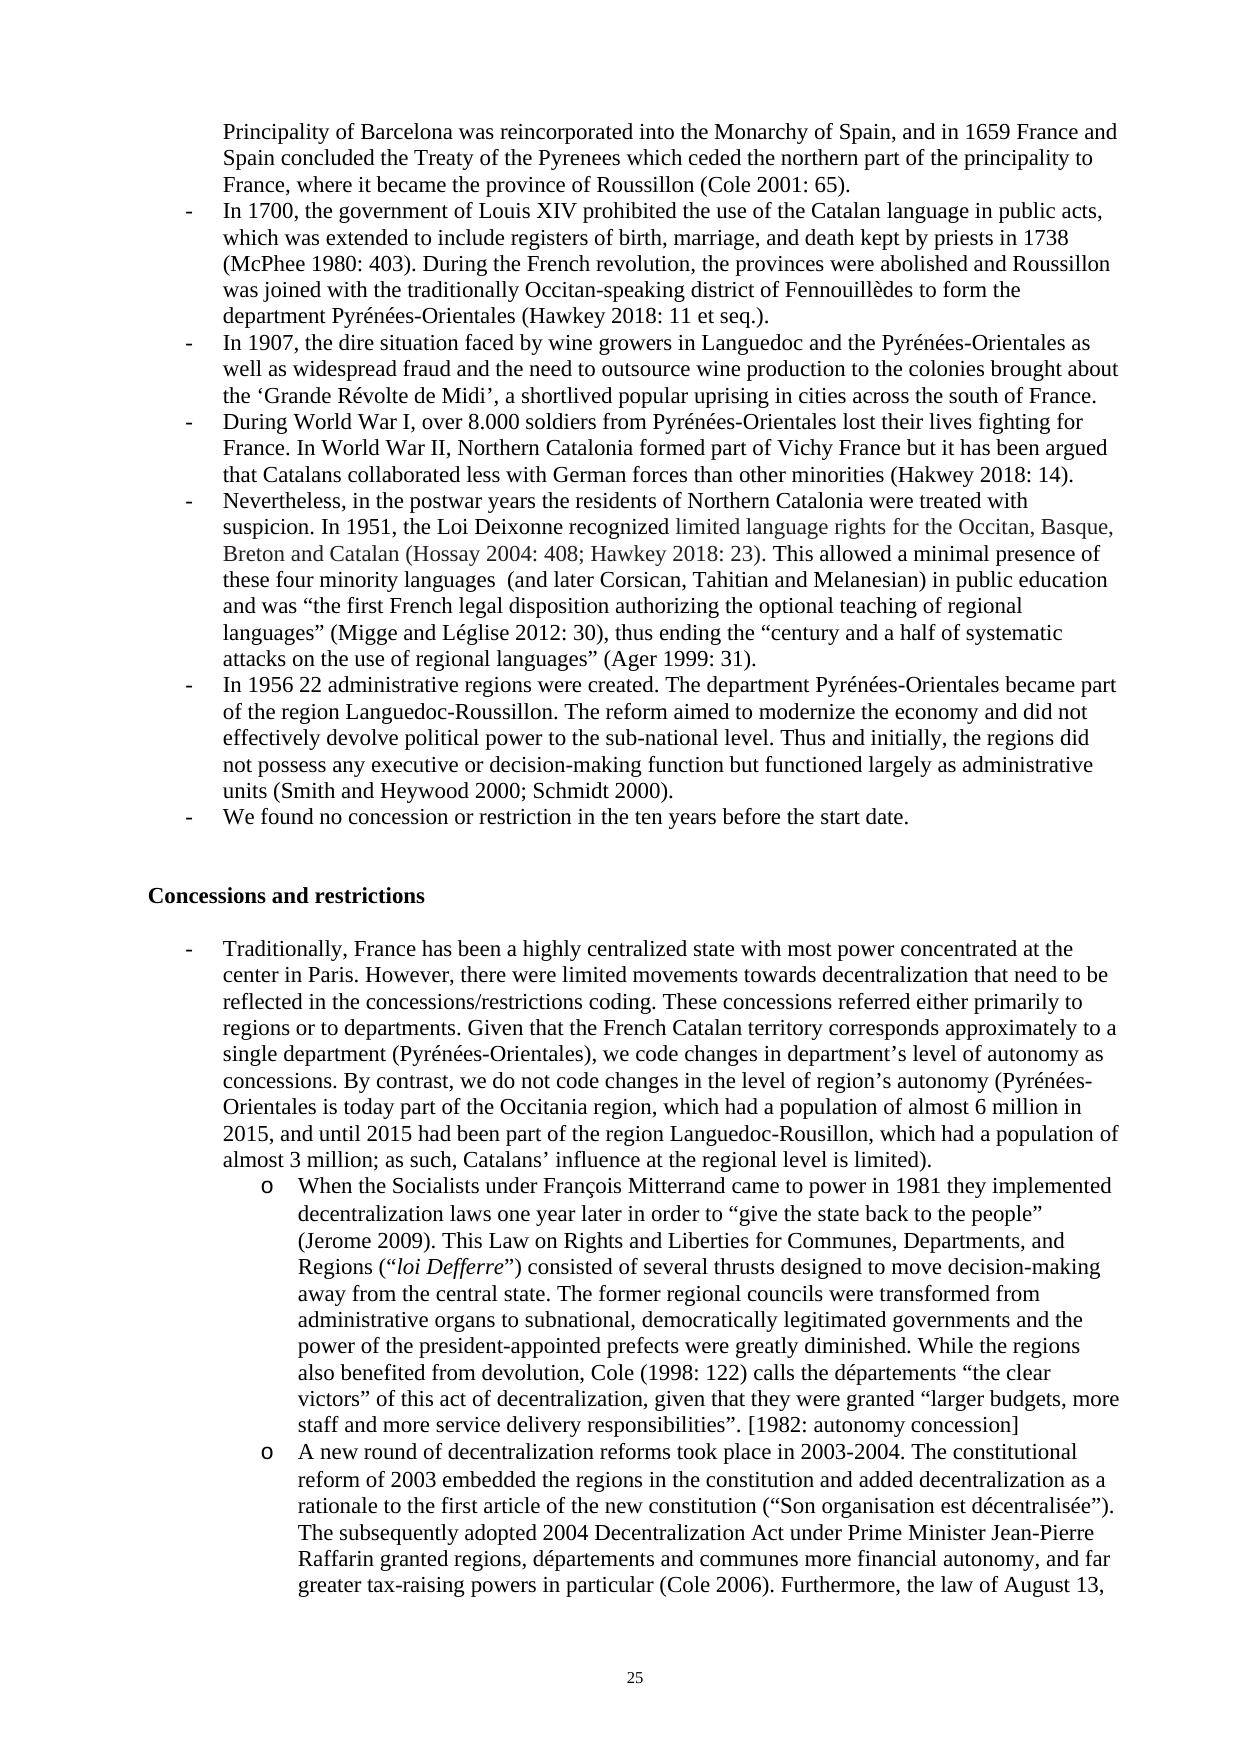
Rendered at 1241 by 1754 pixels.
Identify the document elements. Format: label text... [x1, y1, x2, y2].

list When the Socialists under François Mitterrand came to power in 1981 they implemented decentralization laws one year later in order to “give the state back to the people” (Jerome 2009). This Law on Rights and Liberties for Communes, Departments, and Regions (“loi Defferre”) consisted of several thrusts designed to move decision-making away from the central state. The former regional councils were transformed from administrative organs to subnational, democratically legitimated governments and the power of the president-appointed prefects were greatly diminished. While the regions also benefited from devolution, Cole (1998: 122) calls the départements “the clear victors” of this act of decentralization, given that they were granted “larger budgets, more staff and more service delivery responsibilities”. [1982: autonomy concession] [260, 1172, 1122, 1438]
list In 1956 22 administrative regions were created. The department Pyrénées-Orientales became part of the region Languedoc-Roussillon. The reform aimed to modernize the economy and did not effectively devolve political power to the sub-national level. Thus and initially, the regions did not possess any executive or decision-making function but functioned largely as administrative units (Smith and Heywood 2000; Schmidt 2000). [185, 672, 1122, 803]
list In 1907, the dire situation faced by wine growers in Languedoc and the Pyrénées-Orientales as well as widespread fraud and the need to outsource wine production to the colonies brought about the ‘Grande Révolte de Midi’, a shortlived popular uprising in cities across the south of France. [185, 329, 1122, 408]
list In 1700, the government of Louis XIV prohibited the use of the Catalan language in public acts, which was extended to include registers of birth, marriage, and death kept by priests in 1738 (McPhee 1980: 403). During the French revolution, the provinces were abolished and Roussillon was joined with the traditionally Occitan-speaking district of Fennouillèdes to form the department Pyrénées-Orientales (Hawkey 2018: 11 et seq.). [185, 197, 1122, 329]
text Concessions and restrictions [148, 882, 1122, 909]
list During World War I, over 8.000 soldiers from Pyrénées-Orientales lost their lives fighting for France. In World War II, Northern Catalonia formed part of Vichy France but it has been argued that Catalans collaborated less with German forces than other minorities (Hakwey 2018: 14). [185, 408, 1122, 487]
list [260, 1438, 1122, 1598]
list Traditionally, France has been a highly centralized state with most power concentrated at the center in Paris. However, there were limited movements towards decentralization that need to be reflected in the concessions/restrictions coding. These concessions referred either primarily to regions or to departments. Given that the French Catalan territory corresponds approximately to a single department (Pyrénées-Orientales), we code changes in department’s level of autonomy as concessions. By contrast, we do not code changes in the level of region’s autonomy (Pyrénées-Orientales is today part of the Occitania region, which had a population of almost 6 million in 2015, and until 2015 had been part of the region Languedoc-Rousillon, which had a population of almost 3 million; as such, Catalans’ influence at the regional level is limited). [185, 935, 1122, 1172]
list Nevertheless, in the postwar years the residents of Northern Catalonia were treated with suspicion. In 1951, the Loi Deixonne recognized limited language rights for the Occitan, Basque, Breton and Catalan (Hossay 2004: 408; Hawkey 2018: 23). This allowed a minimal presence of these four minority languages (and later Corsican, Tahitian and Melanesian) in public education and was “the first French legal disposition authorizing the optional teaching of regional languages” (Migge and Léglise 2012: 30), thus ending the “century and a half of systematic attacks on the use of regional languages” (Ager 1999: 31). [185, 487, 1122, 672]
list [185, 118, 1122, 197]
list We found no concession or restriction in the ten years before the start date. [185, 803, 1122, 830]
